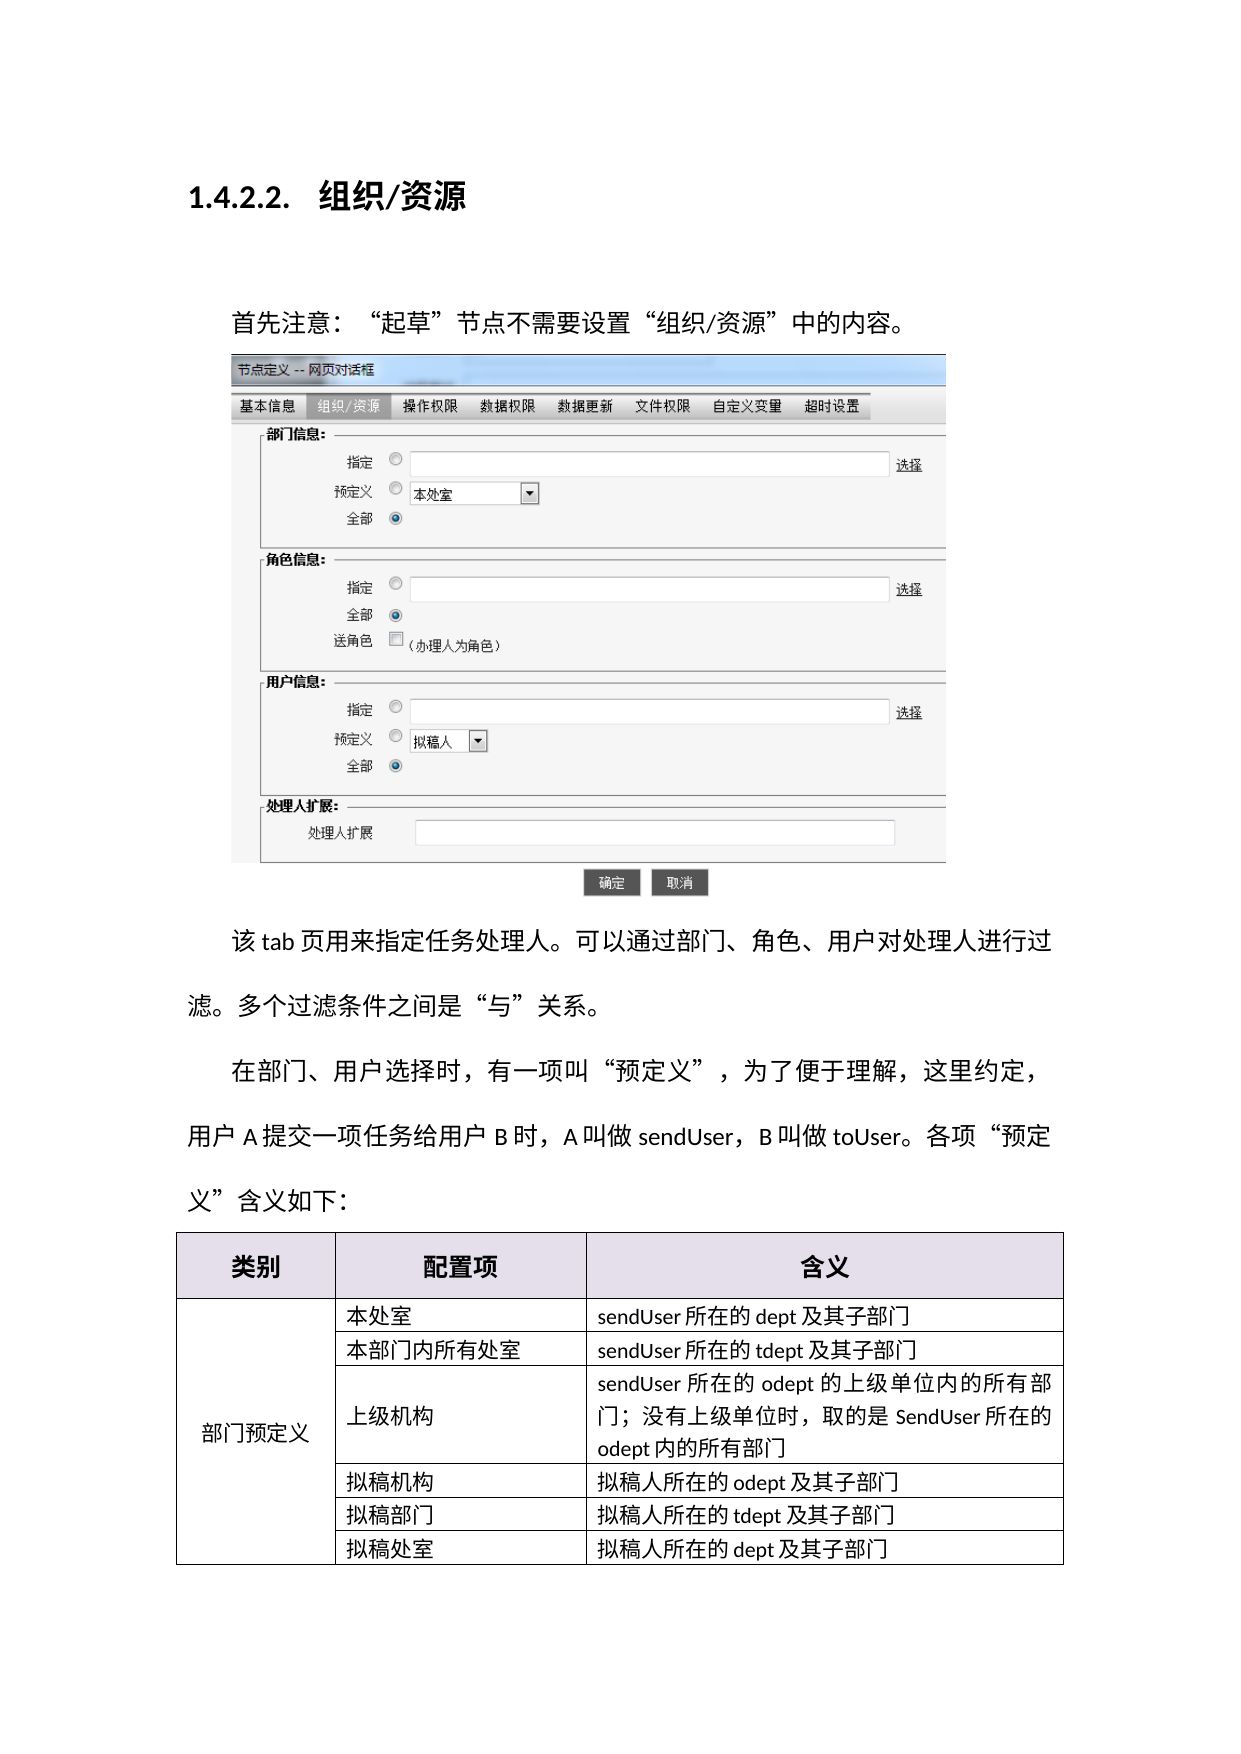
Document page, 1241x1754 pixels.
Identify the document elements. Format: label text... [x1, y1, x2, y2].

text 首先注意：“起草”节点不需要设置“组织/资源”中的内容。 [187, 289, 1053, 354]
table_cell 拟稿机构 [336, 1464, 586, 1497]
table_cell sendUser所在的dept及其子部门 [587, 1299, 1063, 1331]
table_cell 拟稿处室 [336, 1531, 586, 1564]
table_cell 本处室 [336, 1299, 586, 1331]
table_cell 本部门内所有处室 [336, 1332, 586, 1365]
table_header 含义 [587, 1233, 1063, 1298]
list 组织/资源 [187, 162, 1053, 227]
picture [231, 354, 946, 902]
table_cell 拟稿部门 [336, 1498, 586, 1530]
text 在部门、用户选择时，有一项叫“预定义”，为了便于理解，这里约定，用户A提交一项任务给用户B时，A叫做sendUser，B叫做toUser。各项“预定义”含义如下： [187, 1037, 1053, 1232]
text 该tab页用来指定任务处理人。可以通过部门、角色、用户对处理人进行过滤。多个过滤条件之间是“与”关系。 [187, 907, 1053, 1037]
table_cell 拟稿人所在的dept及其子部门 [587, 1531, 1063, 1564]
table_cell 拟稿人所在的odept及其子部门 [587, 1464, 1063, 1497]
table_cell 上级机构 [336, 1366, 586, 1463]
table_cell 部门预定义 [177, 1299, 335, 1564]
table_header 配置项 [336, 1233, 586, 1298]
table_cell 拟稿人所在的tdept及其子部门 [587, 1498, 1063, 1530]
table_cell sendUser所在的odept的上级单位内的所有部门；没有上级单位时，取的是SendUser所在的odept内的所有部门 [587, 1366, 1063, 1463]
table_header 类别 [177, 1233, 335, 1298]
table_cell sendUser所在的tdept及其子部门 [587, 1332, 1063, 1365]
